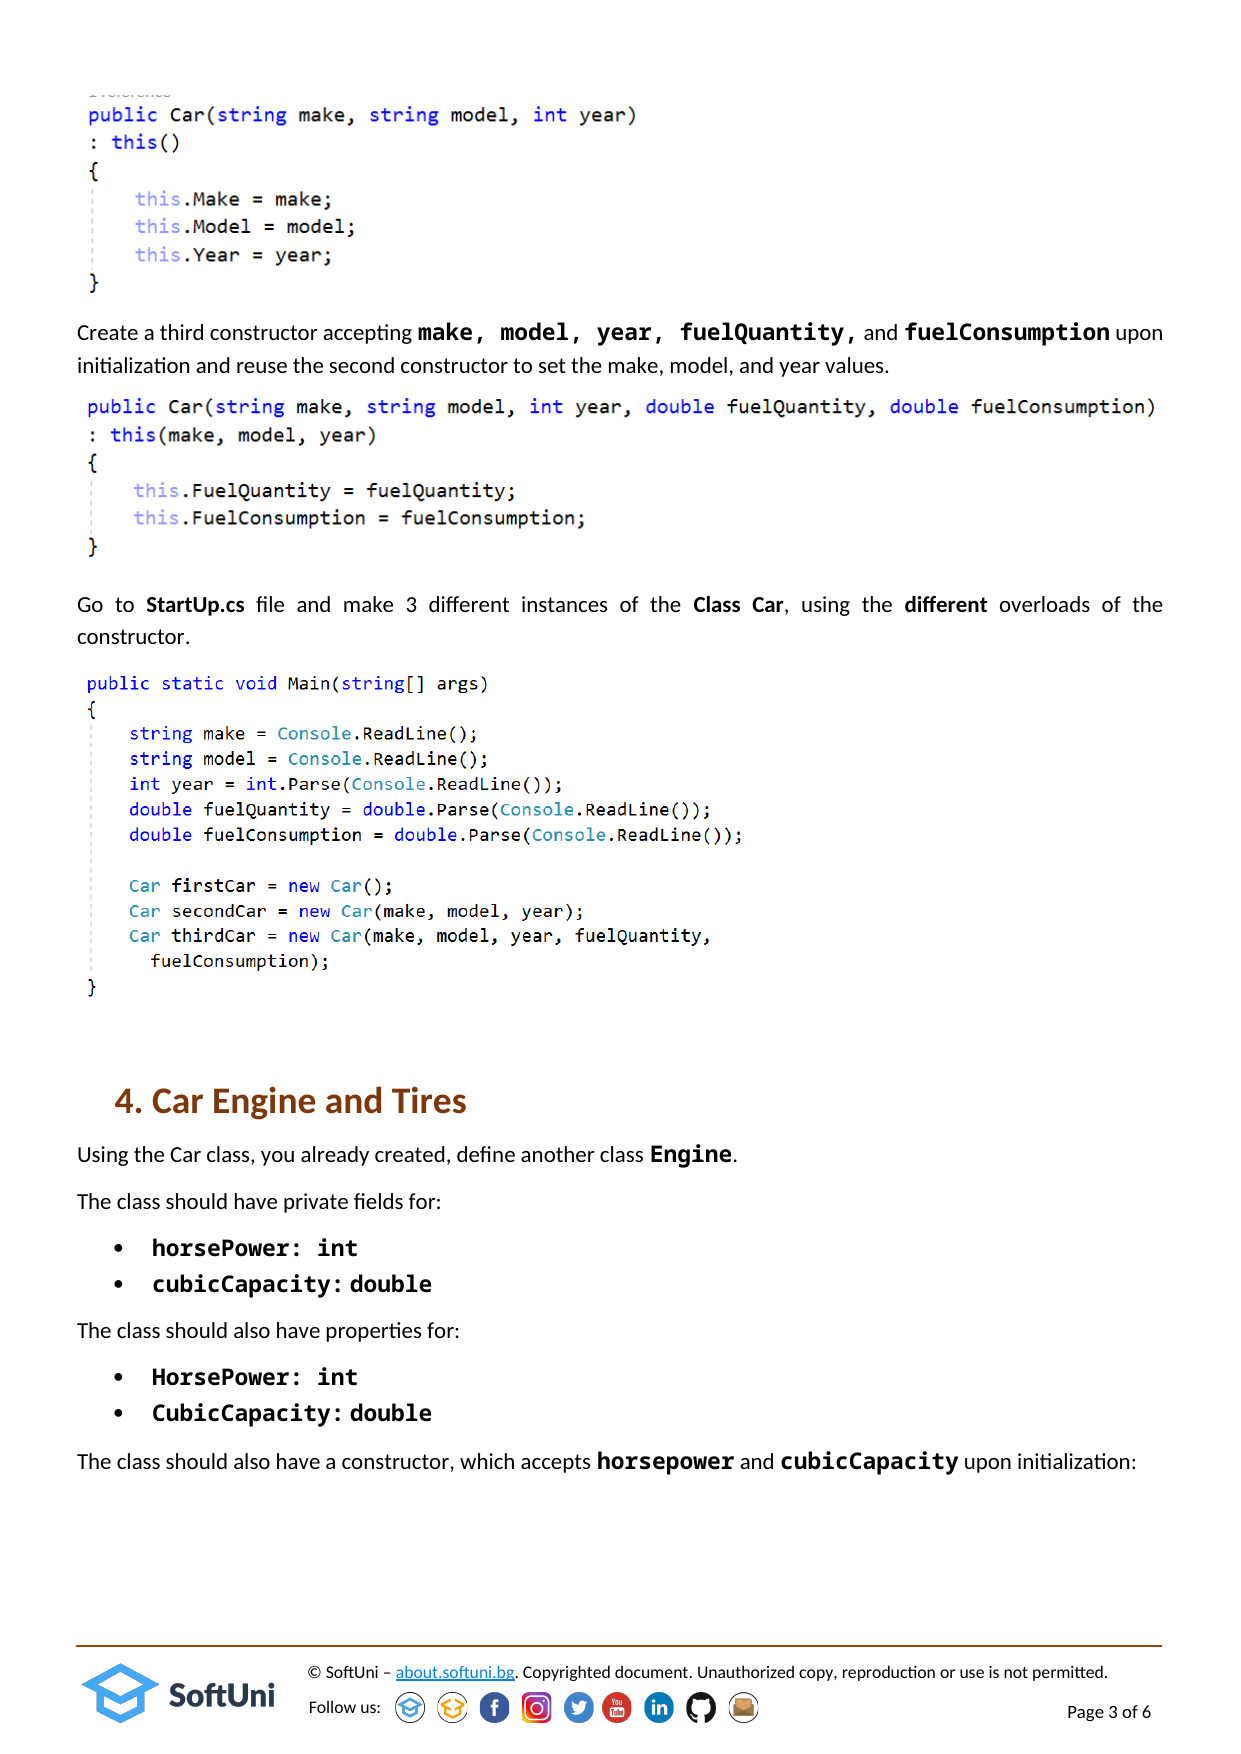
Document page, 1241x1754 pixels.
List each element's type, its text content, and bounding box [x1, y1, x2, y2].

picture [395, 1692, 425, 1723]
picture [665, 1692, 674, 1701]
text The class should also have properties for: [77, 1316, 1163, 1344]
picture [686, 1692, 716, 1723]
subtitle Car Engine and Tires [114, 1077, 1163, 1123]
list CubicCapacity: double [114, 1397, 1163, 1428]
picture [479, 1692, 510, 1723]
list cubicCapacity: double [114, 1267, 1163, 1299]
picture [658, 1705, 667, 1714]
text Go to StartUp.cs file and make 3 different instances of the Class Car, using the different overloads of the constructor. [77, 590, 1163, 650]
text The class should also have a constructor, which accepts horsepower and cubicCapacity upon initialization: [77, 1445, 1163, 1476]
picture [564, 1692, 594, 1723]
text Using the Car class, you already created, define another class Engine. [77, 1138, 1163, 1170]
list horsePower: int [114, 1232, 1163, 1263]
picture [76, 667, 781, 1008]
picture [728, 1692, 759, 1723]
text Create a third constructor accepting make, model, year, fuelQuantity, and fuelConsumption upon initialization and reuse the second constructor to set the make, model, and year values. [77, 316, 1163, 379]
picture [437, 1692, 468, 1723]
picture [76, 95, 652, 300]
picture [75, 1658, 281, 1729]
text The class should have private fields for: [77, 1187, 1163, 1215]
picture [665, 1714, 674, 1723]
list HorsePower: int [114, 1361, 1163, 1392]
picture [522, 1692, 552, 1723]
picture [76, 396, 1164, 574]
picture [644, 1714, 653, 1723]
picture [644, 1692, 653, 1701]
picture [602, 1692, 632, 1723]
